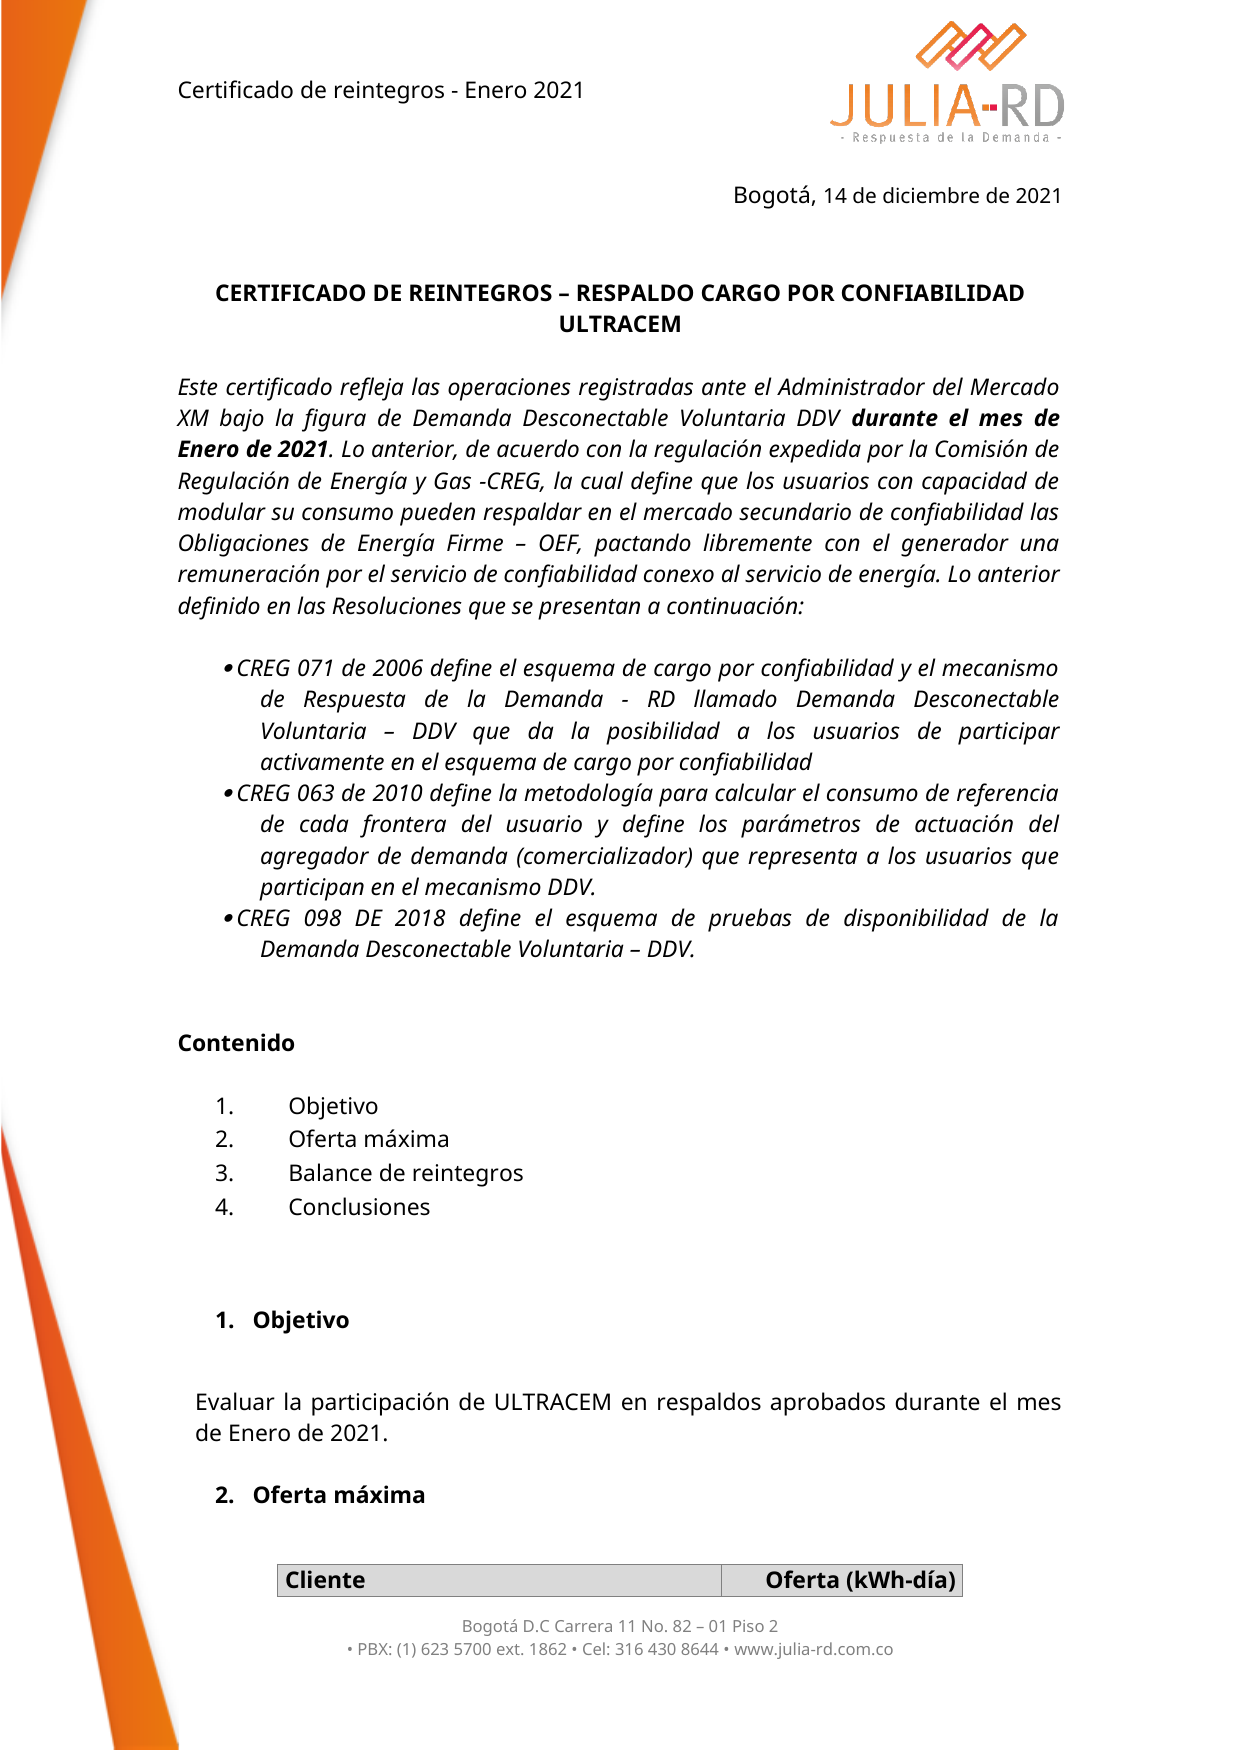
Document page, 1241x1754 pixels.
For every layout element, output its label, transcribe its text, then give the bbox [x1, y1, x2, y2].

list Oferta máxima [215, 1123, 1063, 1155]
text Bogotá, 14 de diciembre de 2021 [177, 179, 1063, 210]
list Conclusiones [215, 1191, 1063, 1222]
list CREG 071 de 2006 define el esquema de cargo por confiabilidad y el mecanismo de Respuesta de la Demanda - RD llamado Demanda Desconectable Voluntaria – DDV que da la posibilidad a los usuarios de participar activamente en el esquema de cargo por confiabilidad [222, 652, 1063, 777]
text Evaluar la participación de ULTRACEM en respaldos aprobados durante el mes de Enero de 2021. [195, 1386, 1063, 1448]
list CREG 063 de 2010 define la metodología para calcular el consumo de referencia de cada frontera del usuario y define los parámetros de actuación del agregador de demanda (comercializador) que representa a los usuarios que participan en el mecanismo DDV. [222, 777, 1063, 902]
text Este certificado refleja las operaciones registradas ante el Administrador del Mercado XM bajo la figura de Demanda Desconectable Voluntaria DDV durante el mes de Enero de 2021. Lo anterior, de acuerdo con la regulación expedida por la Comisión de Regulación de Energía y Gas -CREG, la cual define que los usuarios con capacidad de modular su consumo pueden respaldar en el mercado secundario de confiabilidad las Obligaciones de Energía Firme – OEF, pactando libremente con el generador una remuneración por el servicio de confiabilidad conexo al servicio de energía. Lo anterior definido en las Resoluciones que se presentan a continuación: [177, 371, 1063, 621]
list Balance de reintegros [215, 1157, 1063, 1188]
list Oferta máxima [215, 1479, 1063, 1511]
list Objetivo [215, 1304, 1063, 1335]
table_header Cliente [278, 1565, 721, 1596]
list Objetivo [215, 1090, 1063, 1121]
picture [753, 0, 1139, 202]
picture [1, 0, 180, 1750]
list CREG 098 DE 2018 define el esquema de pruebas de disponibilidad de la Demanda Desconectable Voluntaria – DDV. [222, 902, 1063, 965]
text CERTIFICADO DE REINTEGROS – RESPALDO CARGO POR CONFIABILIDAD [177, 277, 1063, 308]
table_header Oferta (kWh-día) [722, 1565, 962, 1596]
text Contenido [177, 1027, 1063, 1058]
text ULTRACEM [177, 308, 1063, 340]
